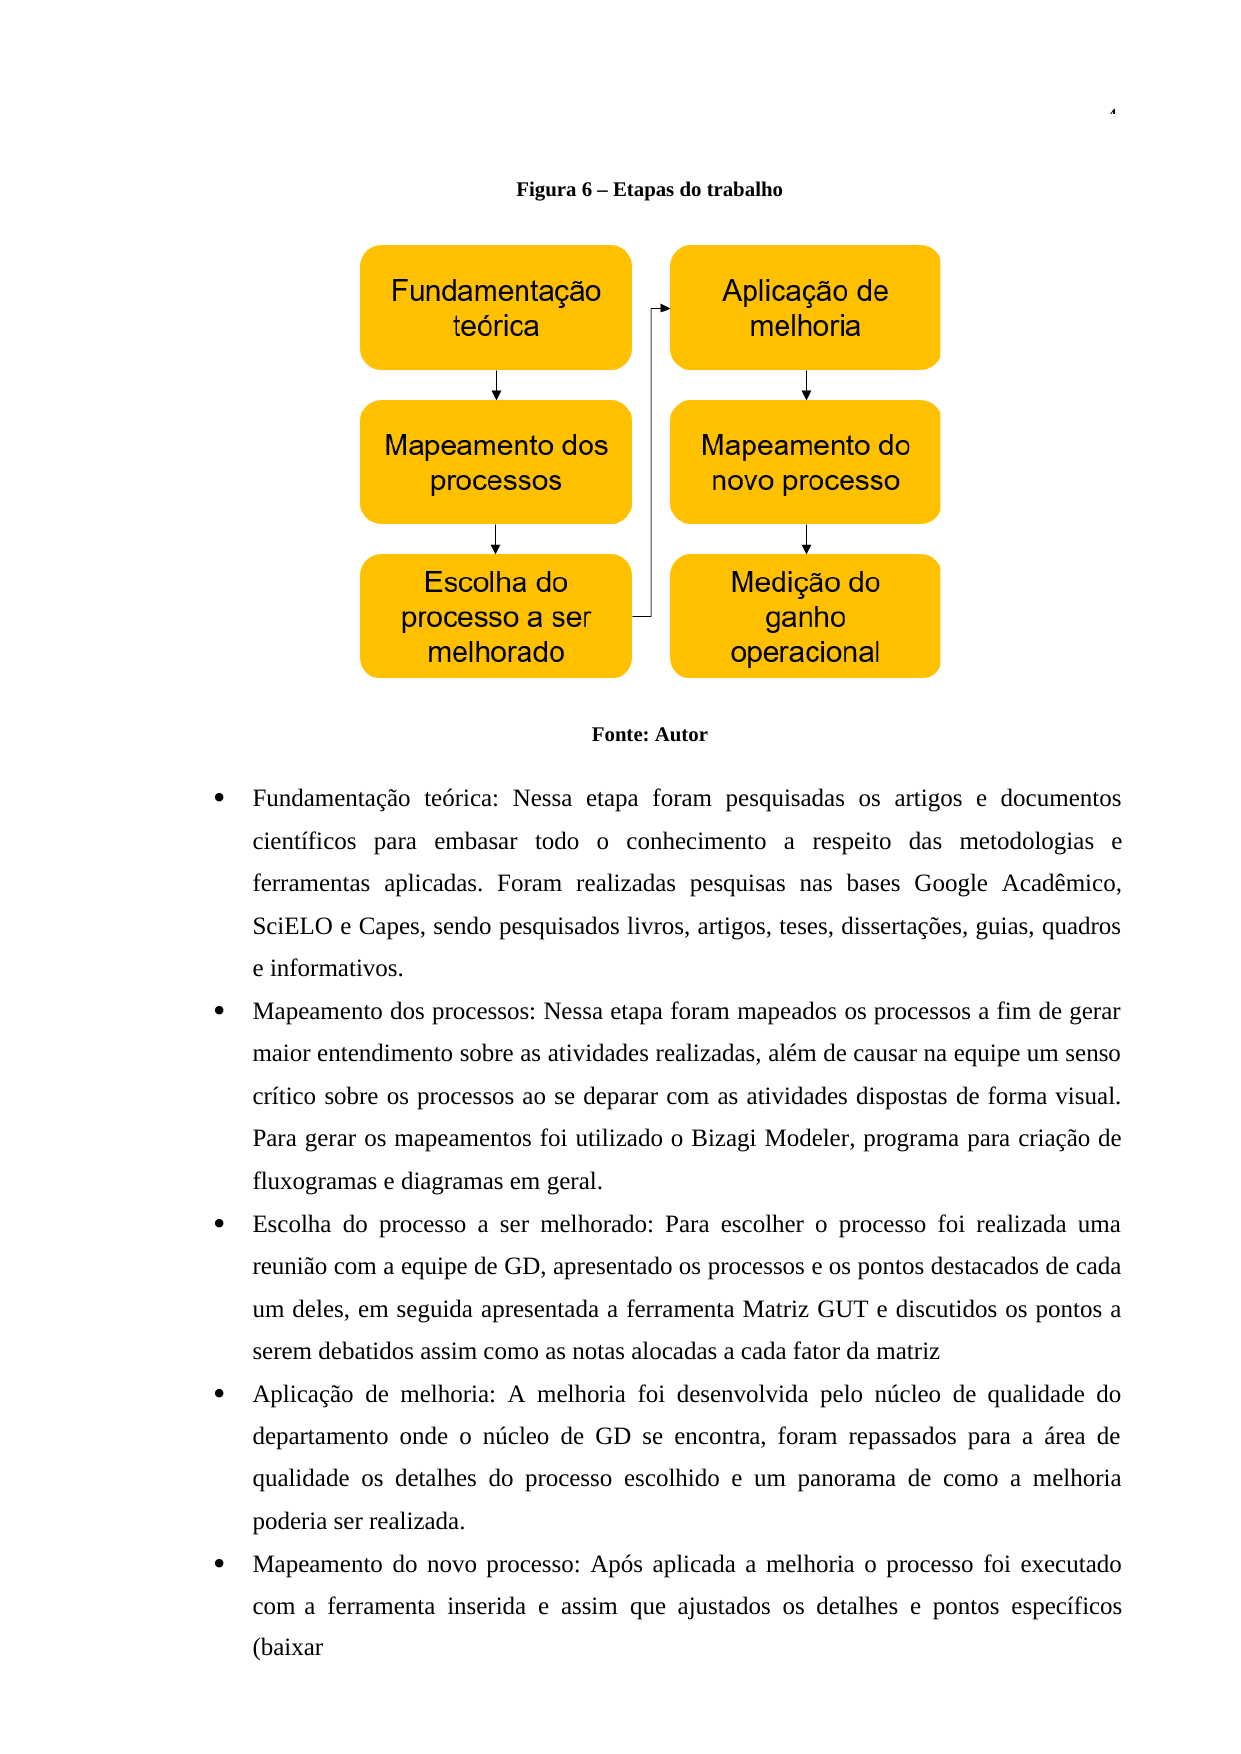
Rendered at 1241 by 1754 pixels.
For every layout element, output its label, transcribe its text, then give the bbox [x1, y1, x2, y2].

list Mapeamento dos processos: Nessa etapa foram mapeados os processos a fim de gerar maior entendimento sobre as atividades realizadas, além de causar na equipe um senso crítico sobre os processos ao se deparar com as atividades dispostas de forma visual. Para gerar os mapeamentos foi utilizado o Bizagi Modeler, programa para criação de fluxogramas e diagramas em geral. [215, 996, 1122, 1195]
text Fonte: Autor [303, 722, 997, 746]
list Escolha do processo a ser melhorado: Para escolher o processo foi realizada uma reunião com a equipe de GD, apresentado os processos e os pontos destacados de cada um deles, em seguida apresentada a ferramenta Matriz GUT e discutidos os pontos a serem debatidos assim como as notas alocadas a cada fator da matriz [215, 1209, 1122, 1365]
list Mapeamento do novo processo: Após aplicada a melhoria o processo foi executado com a ferramenta inserida e assim que ajustados os detalhes e pontos específicos (baixar [215, 1549, 1122, 1661]
picture [360, 245, 941, 678]
list Aplicação de melhoria: A melhoria foi desenvolvida pelo núcleo de qualidade do departamento onde o núcleo de GD se encontra, foram repassados para a área de qualidade os detalhes do processo escolhido e um panorama de como a melhoria poderia ser realizada. [215, 1379, 1122, 1534]
text Figura 6 – Etapas do trabalho [303, 177, 996, 201]
list Fundamentação teórica: Nessa etapa foram pesquisadas os artigos e documentos científicos para embasar todo o conhecimento a respeito das metodologias e ferramentas aplicadas. Foram realizadas pesquisas nas bases Google Acadêmico, SciELO e Capes, sendo pesquisados livros, artigos, teses, dissertações, guias, quadros e informativos. [215, 783, 1122, 982]
